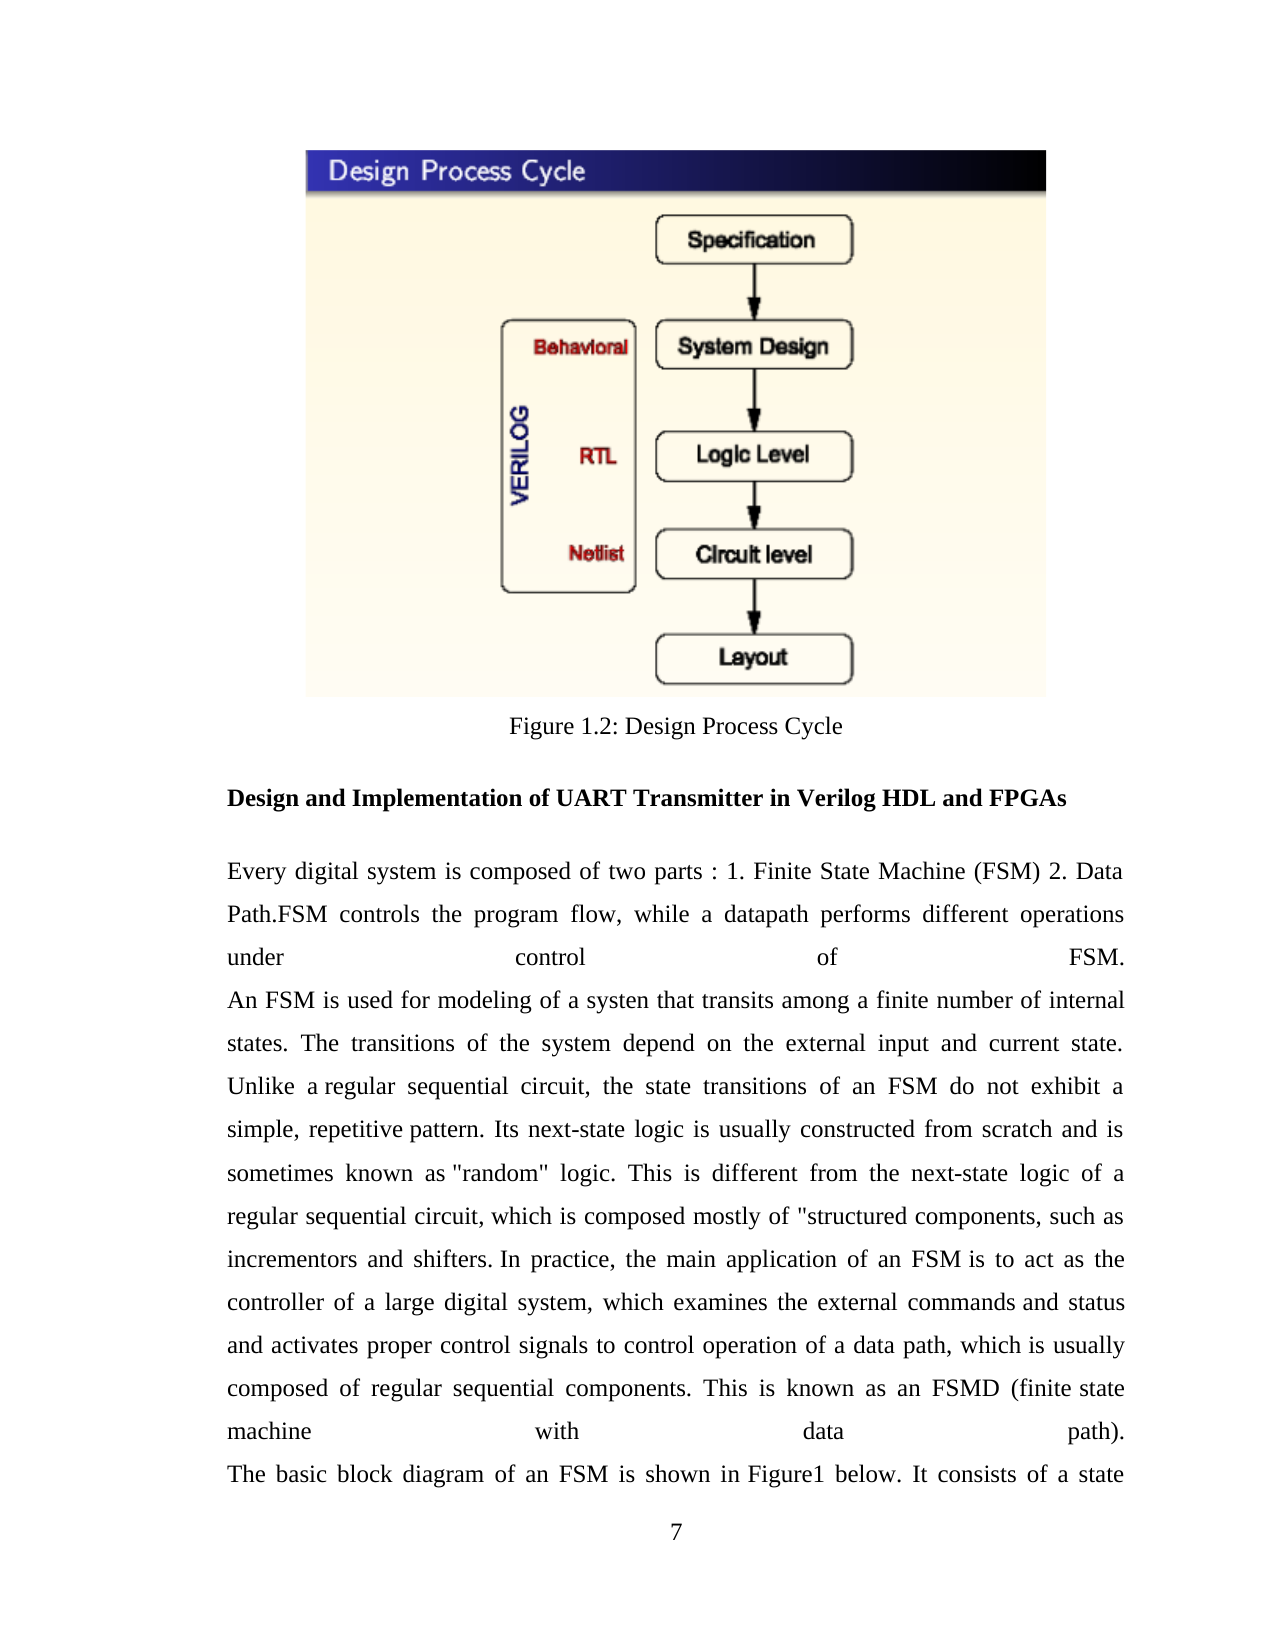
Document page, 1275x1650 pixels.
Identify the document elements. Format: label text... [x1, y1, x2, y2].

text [227, 856, 1125, 1488]
picture [305, 150, 1047, 697]
text Figure 1.2: Design Process Cycle [227, 711, 1125, 740]
text Design and Implementation of UART Transmitter in Verilog HDL and FPGAs [227, 783, 1125, 812]
